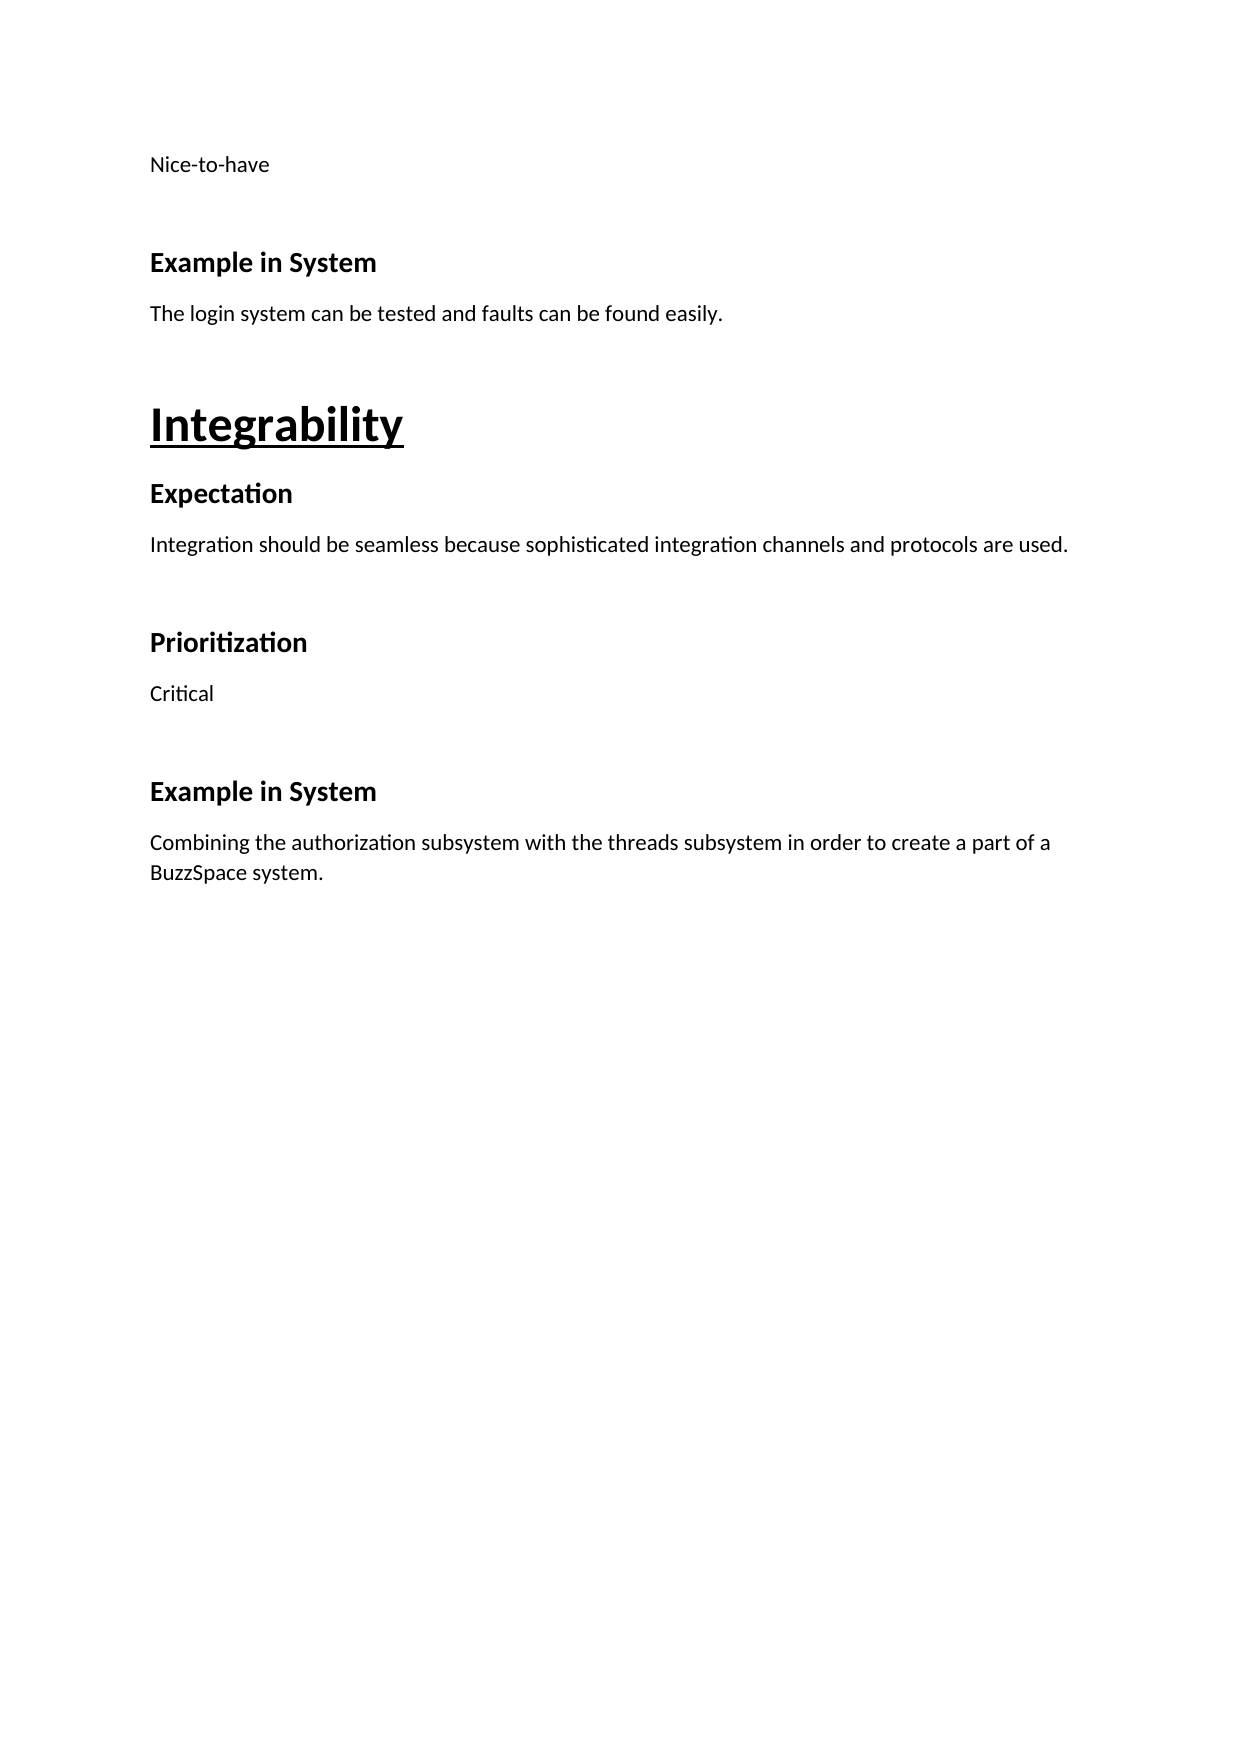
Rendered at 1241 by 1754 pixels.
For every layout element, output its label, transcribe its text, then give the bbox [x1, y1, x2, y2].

text Expectation [150, 475, 1090, 511]
text The login system can be tested and faults can be found easily. [150, 299, 1090, 327]
text Integrability [150, 393, 1090, 454]
text Nice-to-have [150, 150, 1090, 178]
text Integration should be seamless because sophisticated integration channels and protocols are used. [150, 530, 1090, 558]
text Example in System [150, 244, 1090, 279]
text Critical [150, 679, 1090, 707]
text Prioritization [150, 624, 1090, 659]
text Example in System [150, 773, 1090, 808]
text Combining the authorization subsystem with the threads subsystem in order to create a part of a BuzzSpace system. [150, 828, 1090, 886]
